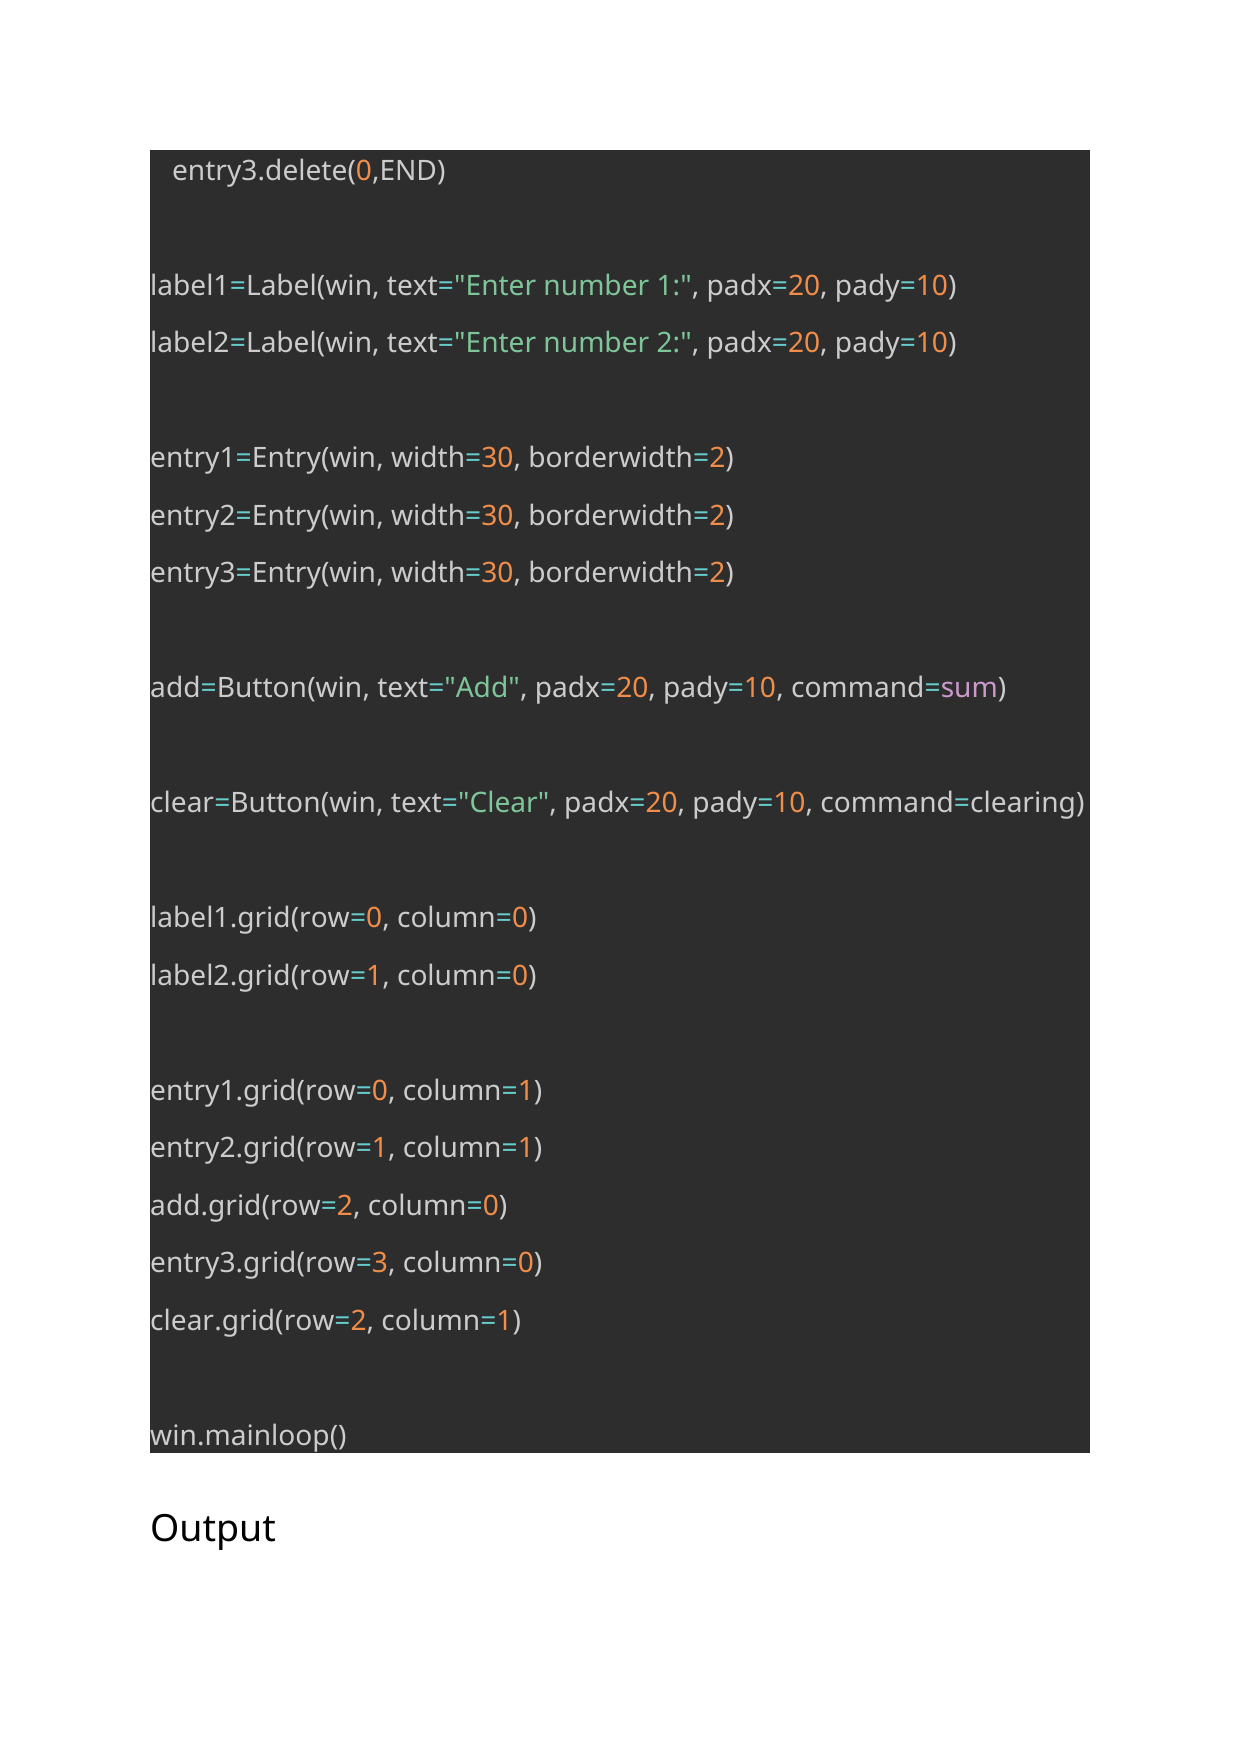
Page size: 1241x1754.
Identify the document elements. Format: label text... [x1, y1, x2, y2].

text add=Button(win, text="Add", padx=20, pady=10, command=sum) [150, 667, 1090, 706]
text clear=Button(win, text="Clear", padx=20, pady=10, command=clearing) [150, 782, 1090, 821]
text entry3.delete(0,END) [150, 150, 1090, 188]
text entry1=Entry(win, width=30, borderwidth=2) [150, 437, 1090, 476]
text label2.grid(row=1, column=0) [150, 955, 1090, 993]
text entry2.grid(row=1, column=1) [150, 1127, 1090, 1166]
text clear.grid(row=2, column=1) [150, 1300, 1090, 1338]
text entry3=Entry(win, width=30, borderwidth=2) [150, 552, 1090, 591]
text label1.grid(row=0, column=0) [150, 897, 1090, 936]
text entry3.grid(row=3, column=0) [150, 1242, 1090, 1281]
text entry1.grid(row=0, column=1) [150, 1070, 1090, 1108]
text entry2=Entry(win, width=30, borderwidth=2) [150, 495, 1090, 533]
text add.grid(row=2, column=0) [150, 1185, 1090, 1223]
subtitle Output [150, 1502, 1090, 1553]
text label1=Label(win, text="Enter number 1:", padx=20, pady=10) [150, 265, 1090, 303]
text win.mainloop() [150, 1415, 1090, 1453]
text label2=Label(win, text="Enter number 2:", padx=20, pady=10) [150, 322, 1090, 361]
